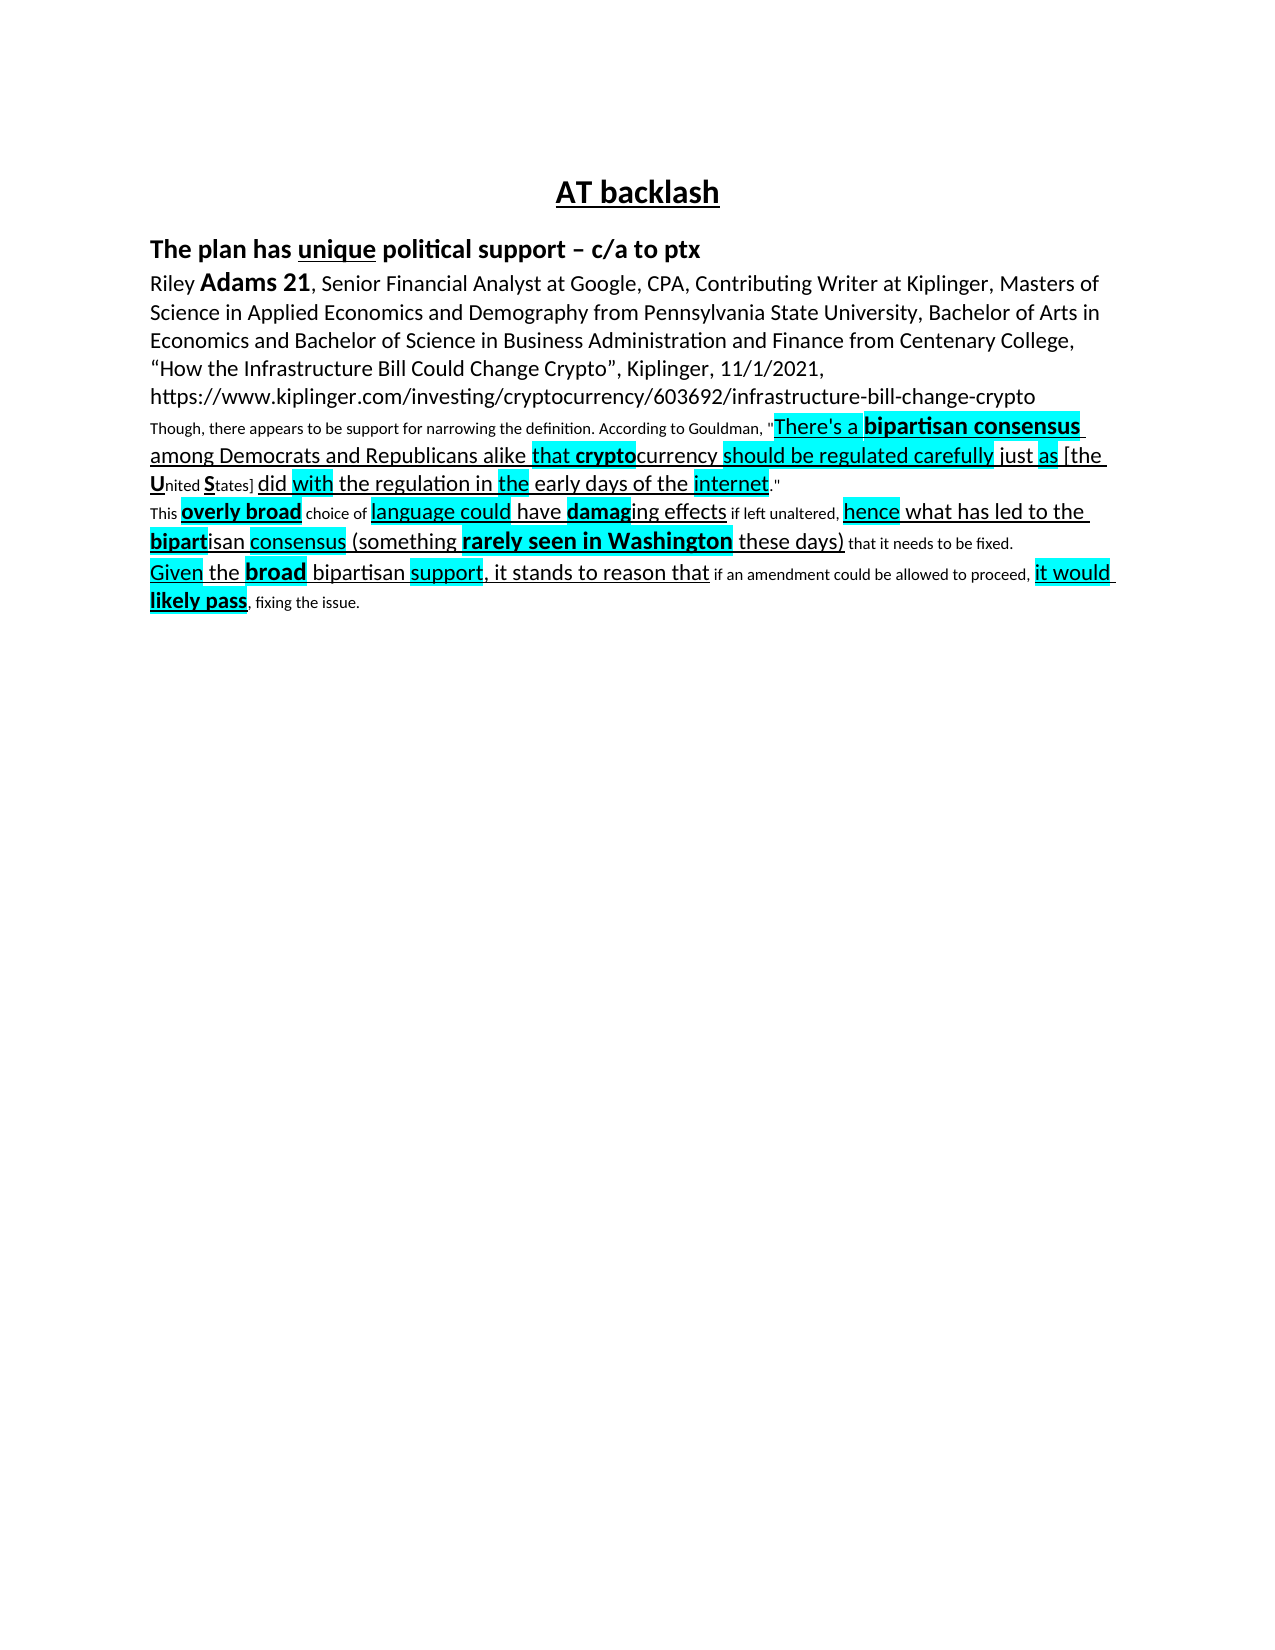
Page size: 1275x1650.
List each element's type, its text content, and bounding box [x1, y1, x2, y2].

subtitle The plan has unique political support – c/a to ptx [150, 232, 1125, 265]
text Though, there appears to be support for narrowing the definition. According to Gouldman, "There's a bipartisan consensus among Democrats and Republicans alike that cryptocurrency should be regulated carefully just as [the United States] did with the regulation in the early days of the internet." [769, 411, 1125, 497]
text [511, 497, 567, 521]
text Given the broad bipartisan support, it stands to reason that if an amendment could be allowed to proceed, it would likely pass, fixing the issue. [247, 556, 1125, 614]
text This overly broad choice of language could have damaging effects if left unaltered, hence what has led to the bipartisan consensus (something rarely seen in Washington these days) that it needs to be fixed. [150, 497, 462, 551]
subtitle AT backlash [150, 171, 1125, 212]
text Though, there appears to be support for narrowing the definition. According to Gouldman, "There's a bipartisan consensus among Democrats and Republicans alike that cryptocurrency should be regulated carefully just as [the United States] did with the regulation in the early days of the internet." [150, 411, 864, 465]
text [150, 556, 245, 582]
text This overly broad choice of language could have damaging effects if left unaltered, hence what has led to the bipartisan consensus (something rarely seen in Washington these days) that it needs to be fixed. [631, 497, 1125, 556]
text Riley Adams 21, Senior Financial Analyst at Google, CPA, Contributing Writer at Kiplinger, Masters of Science in Applied Economics and Demography from Pennsylvania State University, Bachelor of Arts in Economics and Bachelor of Science in Business Administration and Finance from Centenary College, “How the Infrastructure Bill Could Change Crypto”, Kiplinger, 11/1/2021, https://www.kiplinger.com/investing/cryptocurrency/603692/infrastructure-bill-change-crypto [150, 265, 1125, 411]
